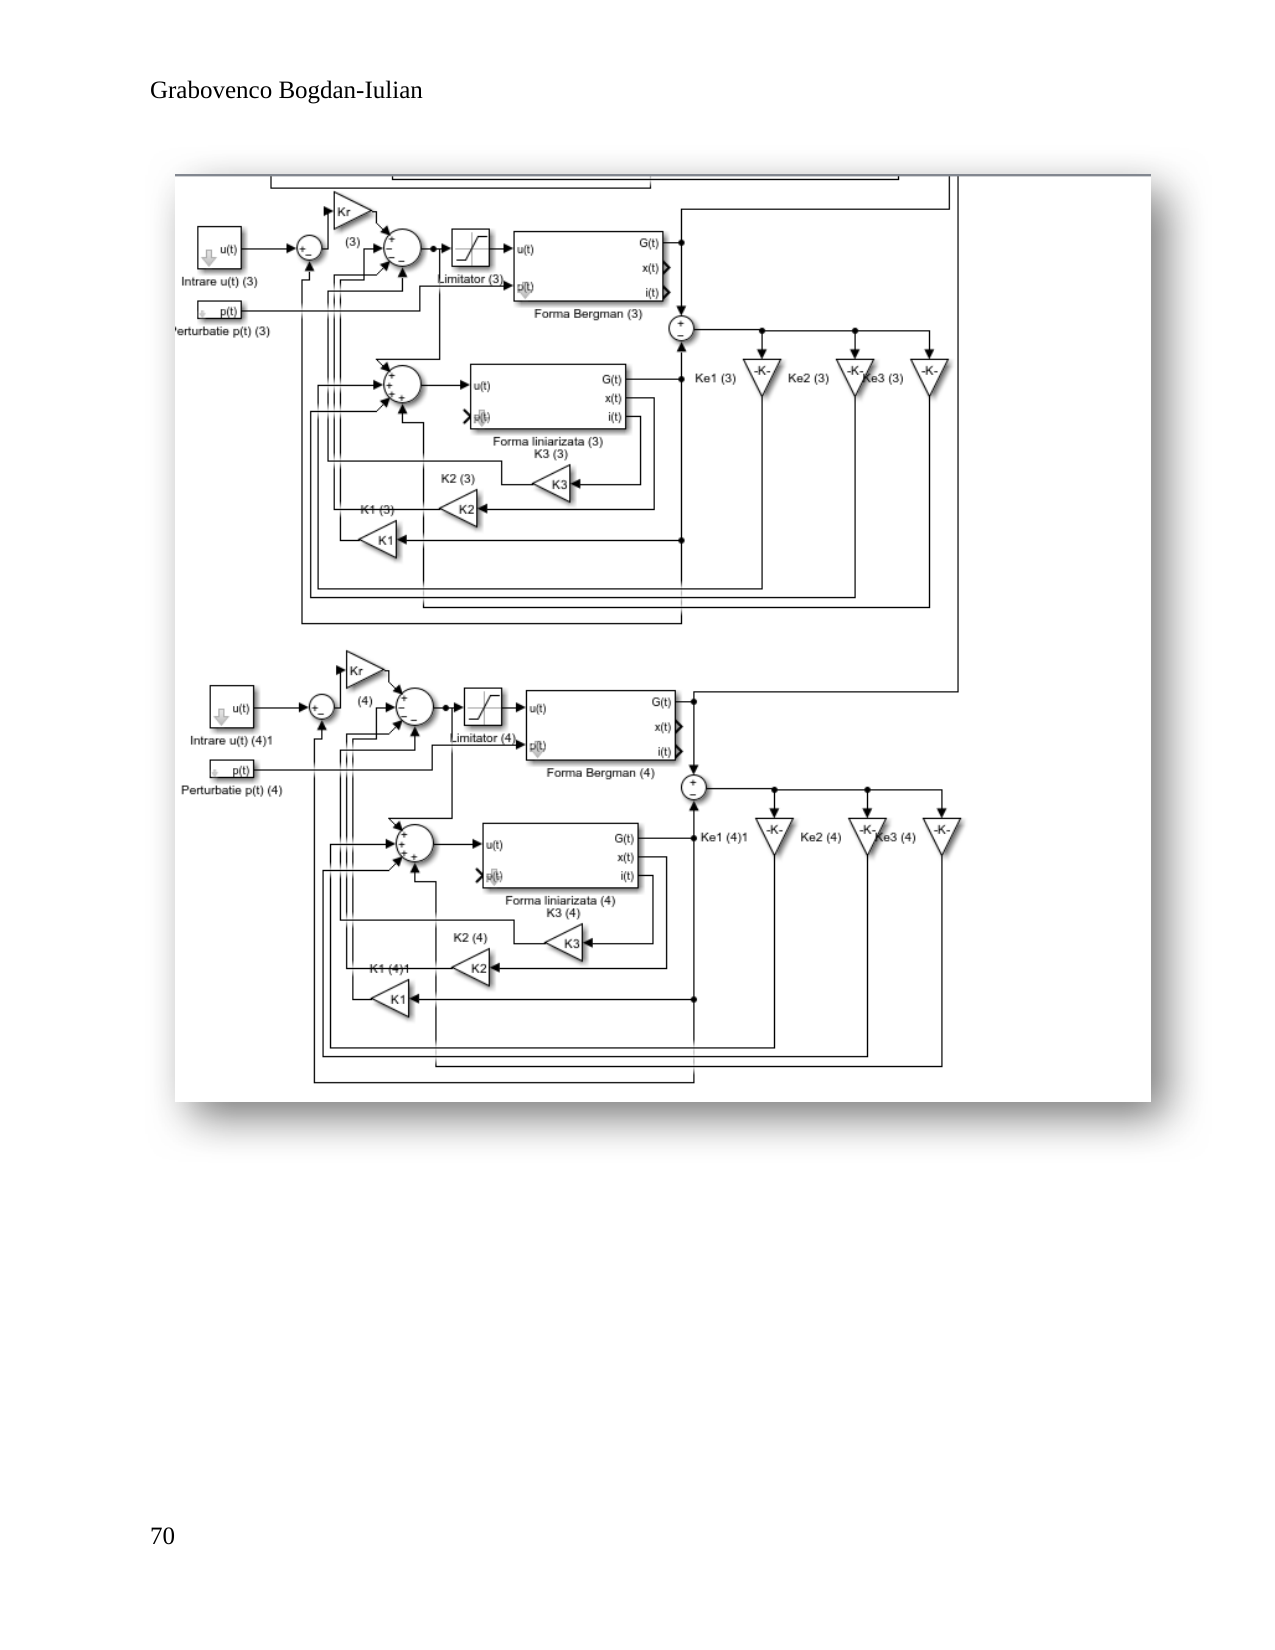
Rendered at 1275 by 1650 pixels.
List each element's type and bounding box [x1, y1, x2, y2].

picture [175, 174, 1151, 1102]
